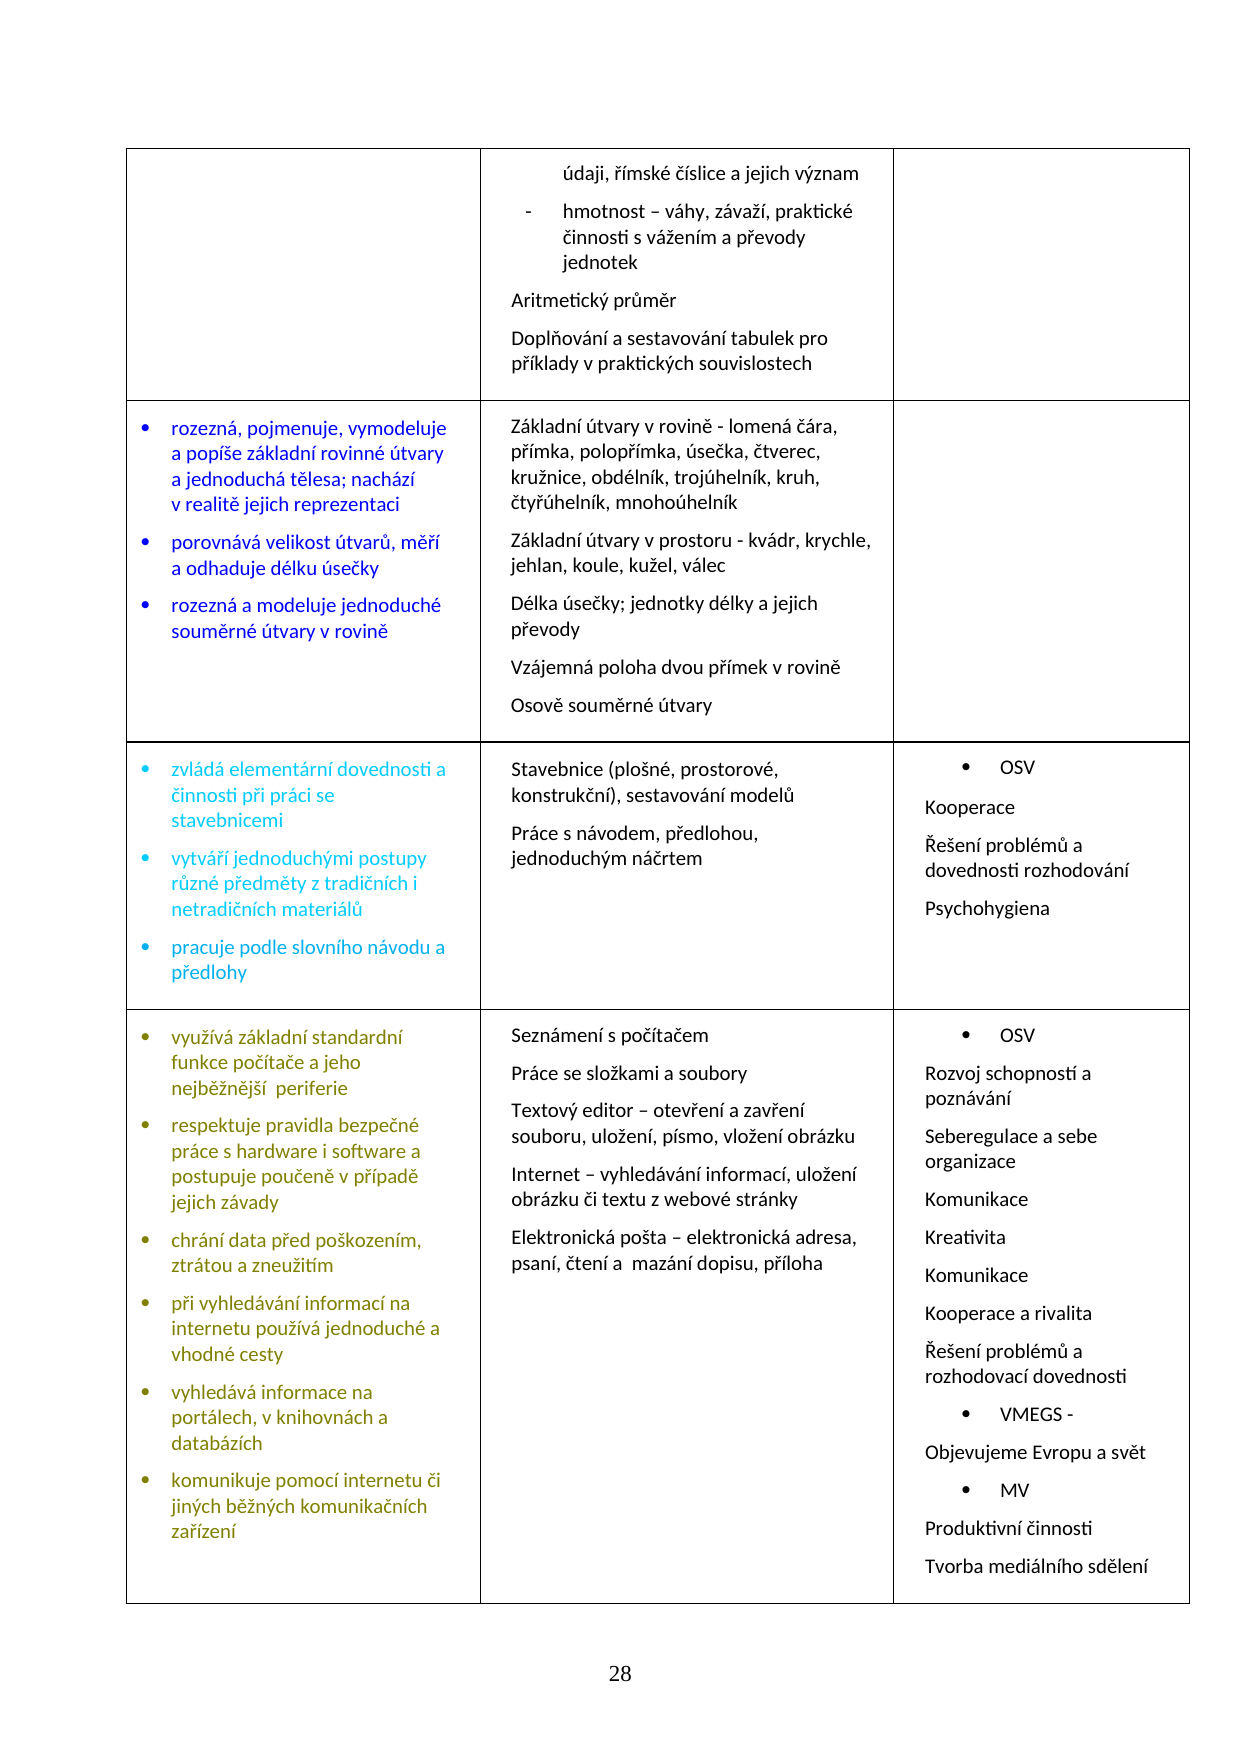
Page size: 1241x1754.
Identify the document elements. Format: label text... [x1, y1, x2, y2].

table_cell zvládá elementární dovednosti a činnosti při práci se stavebnicemi vytváří jednoduchými postupy různé předměty z tradičních i netradičních materiálů pracuje podle slovního návodu a předlohy [127, 743, 480, 1009]
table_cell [894, 1010, 1189, 1603]
table_cell rozezná, pojmenuje, vymodeluje a popíše základní rovinné útvary a jednoduchá tělesa; nachází v realitě jejich reprezentaci porovnává velikost útvarů, měří a odhaduje délku úsečky rozezná a modeluje jednoduché souměrné útvary v rovině [127, 401, 480, 741]
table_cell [481, 1010, 893, 1603]
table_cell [481, 149, 893, 400]
table_cell Základní útvary v rovině - lomená čára, přímka, polopřímka, úsečka, čtverec, kružnice, obdélník, trojúhelník, kruh, čtyřúhelník, mnohoúhelník Základní útvary v prostoru - kvádr, krychle, jehlan, koule, kužel, válec Délka úsečky; jednotky délky a jejich převody Vzájemná poloha dvou přímek v rovině Osově souměrné útvary [481, 401, 893, 741]
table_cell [127, 1010, 480, 1603]
table_cell Stavebnice (plošné, prostorové, konstrukční), sestavování modelů Práce s návodem, předlohou, jednoduchým náčrtem [481, 743, 893, 1009]
table_cell [894, 149, 1189, 400]
table_cell [894, 401, 1189, 741]
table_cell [127, 149, 480, 400]
table_cell OSV Kooperace Řešení problémů a dovednosti rozhodování Psychohygiena [894, 743, 1189, 1009]
